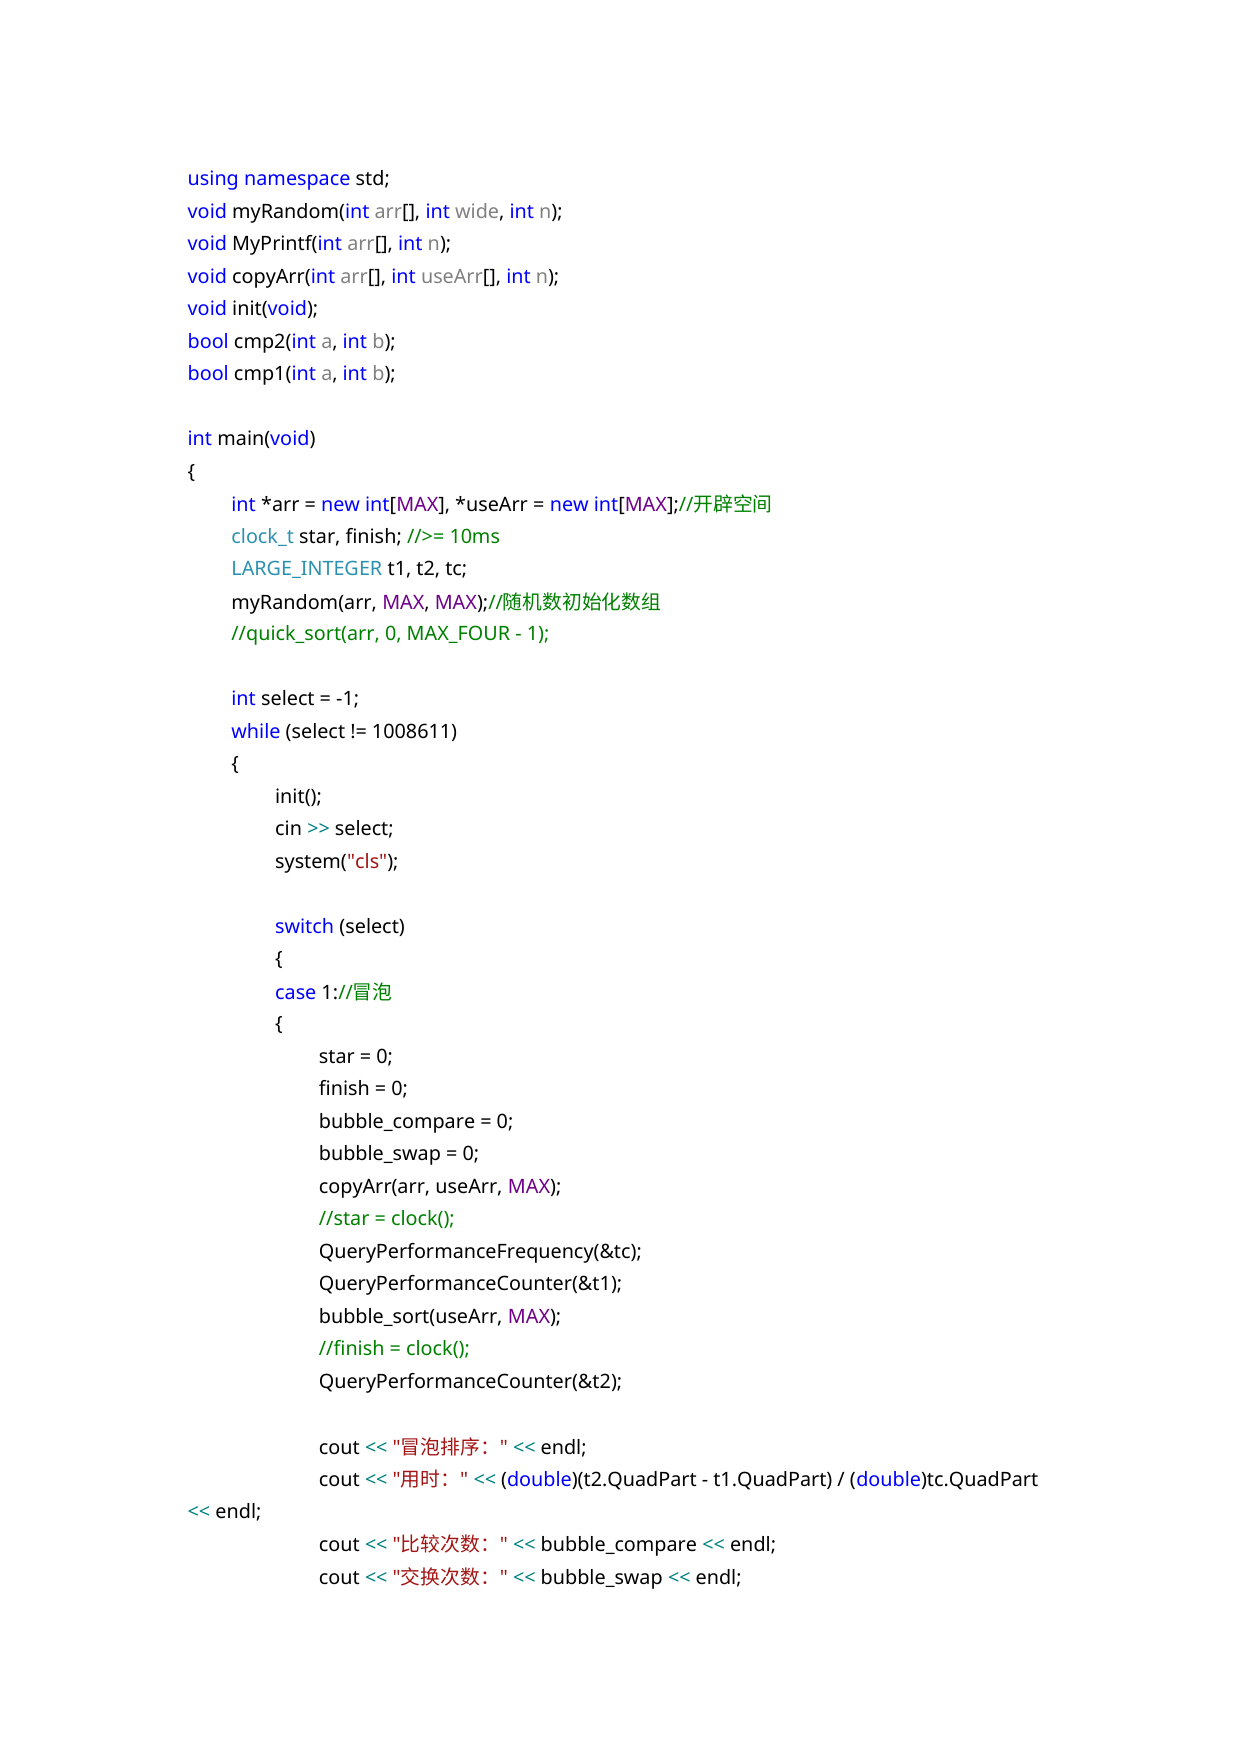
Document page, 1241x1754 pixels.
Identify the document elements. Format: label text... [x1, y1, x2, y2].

text void MyPrintf(int arr[], int n); [187, 227, 1053, 259]
text clock_t star, finish; //>= 10ms [187, 519, 1053, 552]
text { [187, 747, 1053, 779]
text //star = clock(); [187, 1202, 1053, 1234]
text star = 0; [187, 1039, 1053, 1072]
text bool cmp1(int a, int b); [187, 357, 1053, 389]
text cout << "冒泡排序：" << endl; [187, 1429, 1053, 1462]
text int select = -1; [187, 682, 1053, 714]
text QueryPerformanceFrequency(&tc); [187, 1234, 1053, 1267]
text int *arr = new int[MAX], *useArr = new int[MAX];//开辟空间 [187, 487, 1053, 519]
text int main(void) [187, 422, 1053, 454]
text //finish = clock(); [187, 1332, 1053, 1364]
text system("cls"); [187, 844, 1053, 877]
text while (select != 1008611) [187, 714, 1053, 747]
text myRandom(arr, MAX, MAX);//随机数初始化数组 [187, 584, 1053, 617]
text bubble_compare = 0; [187, 1104, 1053, 1137]
text bubble_swap = 0; [187, 1137, 1053, 1169]
text void init(void); [187, 292, 1053, 324]
text using namespace std; [187, 162, 1053, 194]
text //quick_sort(arr, 0, MAX_FOUR - 1); [187, 617, 1053, 649]
text void myRandom(int arr[], int wide, int n); [187, 194, 1053, 227]
text init(); [187, 779, 1053, 812]
text finish = 0; [187, 1072, 1053, 1104]
text bubble_sort(useArr, MAX); [187, 1299, 1053, 1332]
text { [187, 942, 1053, 974]
text cin >> select; [187, 812, 1053, 844]
text copyArr(arr, useArr, MAX); [187, 1169, 1053, 1202]
text { [187, 1007, 1053, 1039]
text bool cmp2(int a, int b); [187, 324, 1053, 357]
text case 1://冒泡 [187, 974, 1053, 1007]
text cout << "用时：" << (double)(t2.QuadPart - t1.QuadPart) / (double)tc.QuadPart << endl; [187, 1462, 1053, 1527]
text LARGE_INTEGER t1, t2, tc; [187, 552, 1053, 584]
text cout << "交换次数：" << bubble_swap << endl; [187, 1559, 1053, 1592]
text cout << "比较次数：" << bubble_compare << endl; [187, 1527, 1053, 1559]
text void copyArr(int arr[], int useArr[], int n); [187, 259, 1053, 292]
text QueryPerformanceCounter(&t2); [187, 1364, 1053, 1397]
text { [187, 454, 1053, 487]
text QueryPerformanceCounter(&t1); [187, 1267, 1053, 1299]
text switch (select) [187, 909, 1053, 942]
